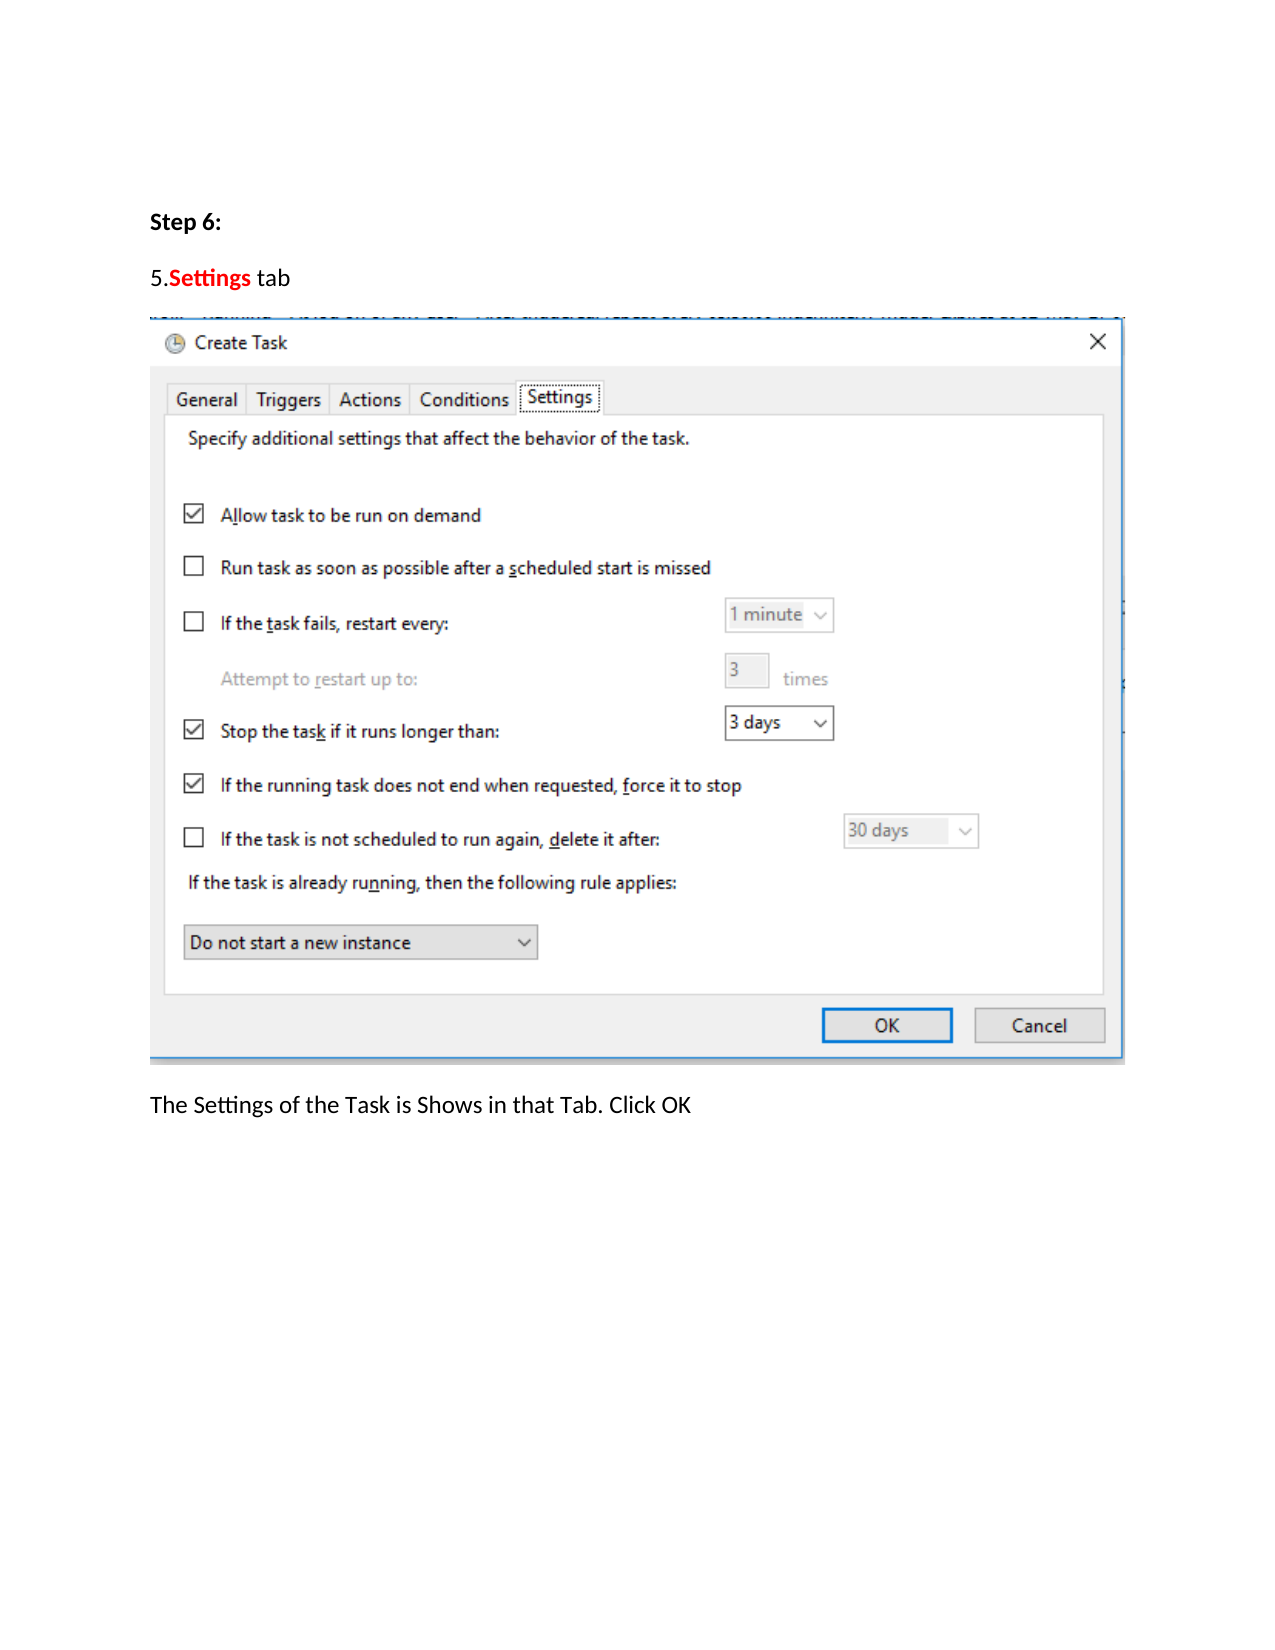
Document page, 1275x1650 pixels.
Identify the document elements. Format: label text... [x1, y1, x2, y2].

text The Settings of the Task is Shows in that Tab. Click OK [150, 1089, 1125, 1120]
text Step 6: [150, 206, 1125, 236]
picture [150, 317, 1125, 1065]
text 5.Settings tab [150, 262, 1125, 292]
